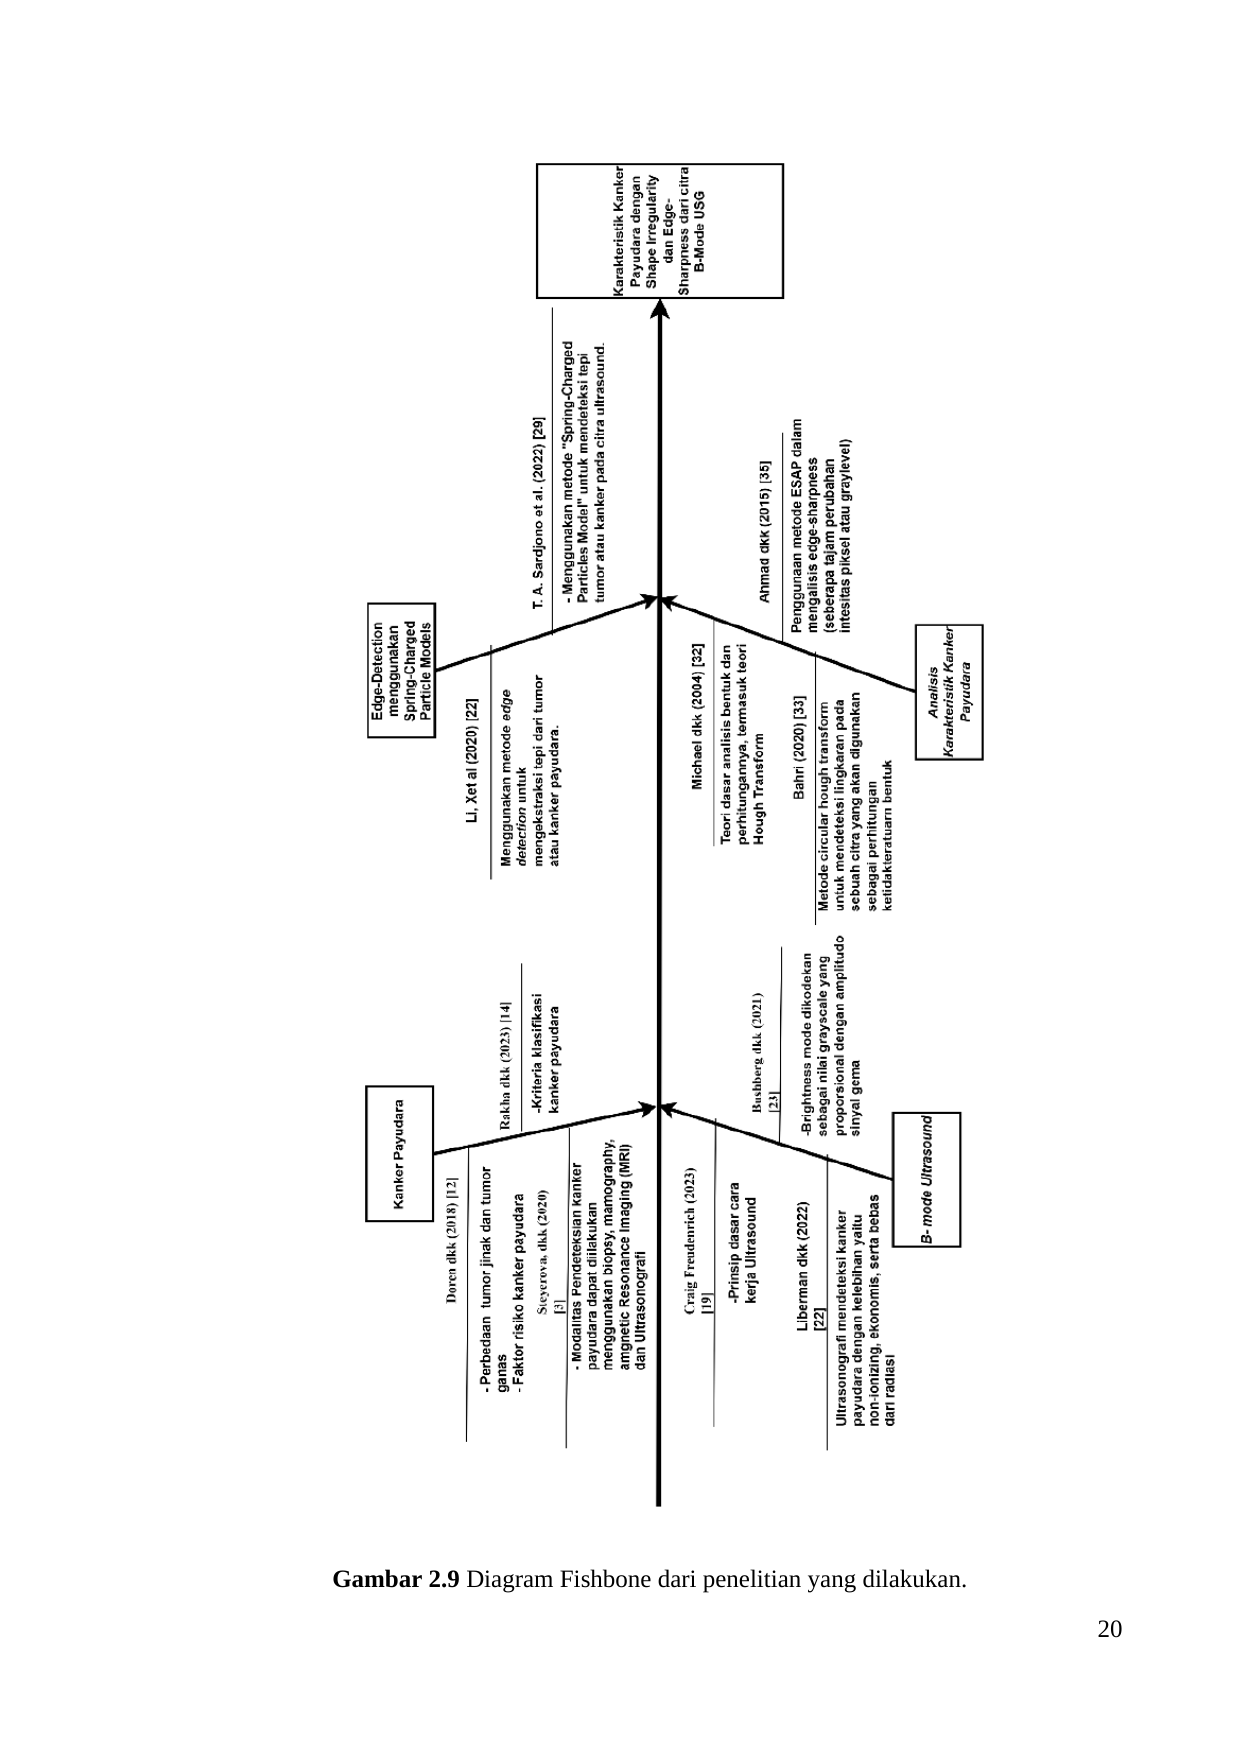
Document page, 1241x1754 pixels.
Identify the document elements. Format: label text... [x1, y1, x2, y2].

text Gambar 2.9 Diagram Fishbone dari penelitian yang dilakukan. [177, 1564, 1122, 1593]
picture [354, 152, 995, 1527]
